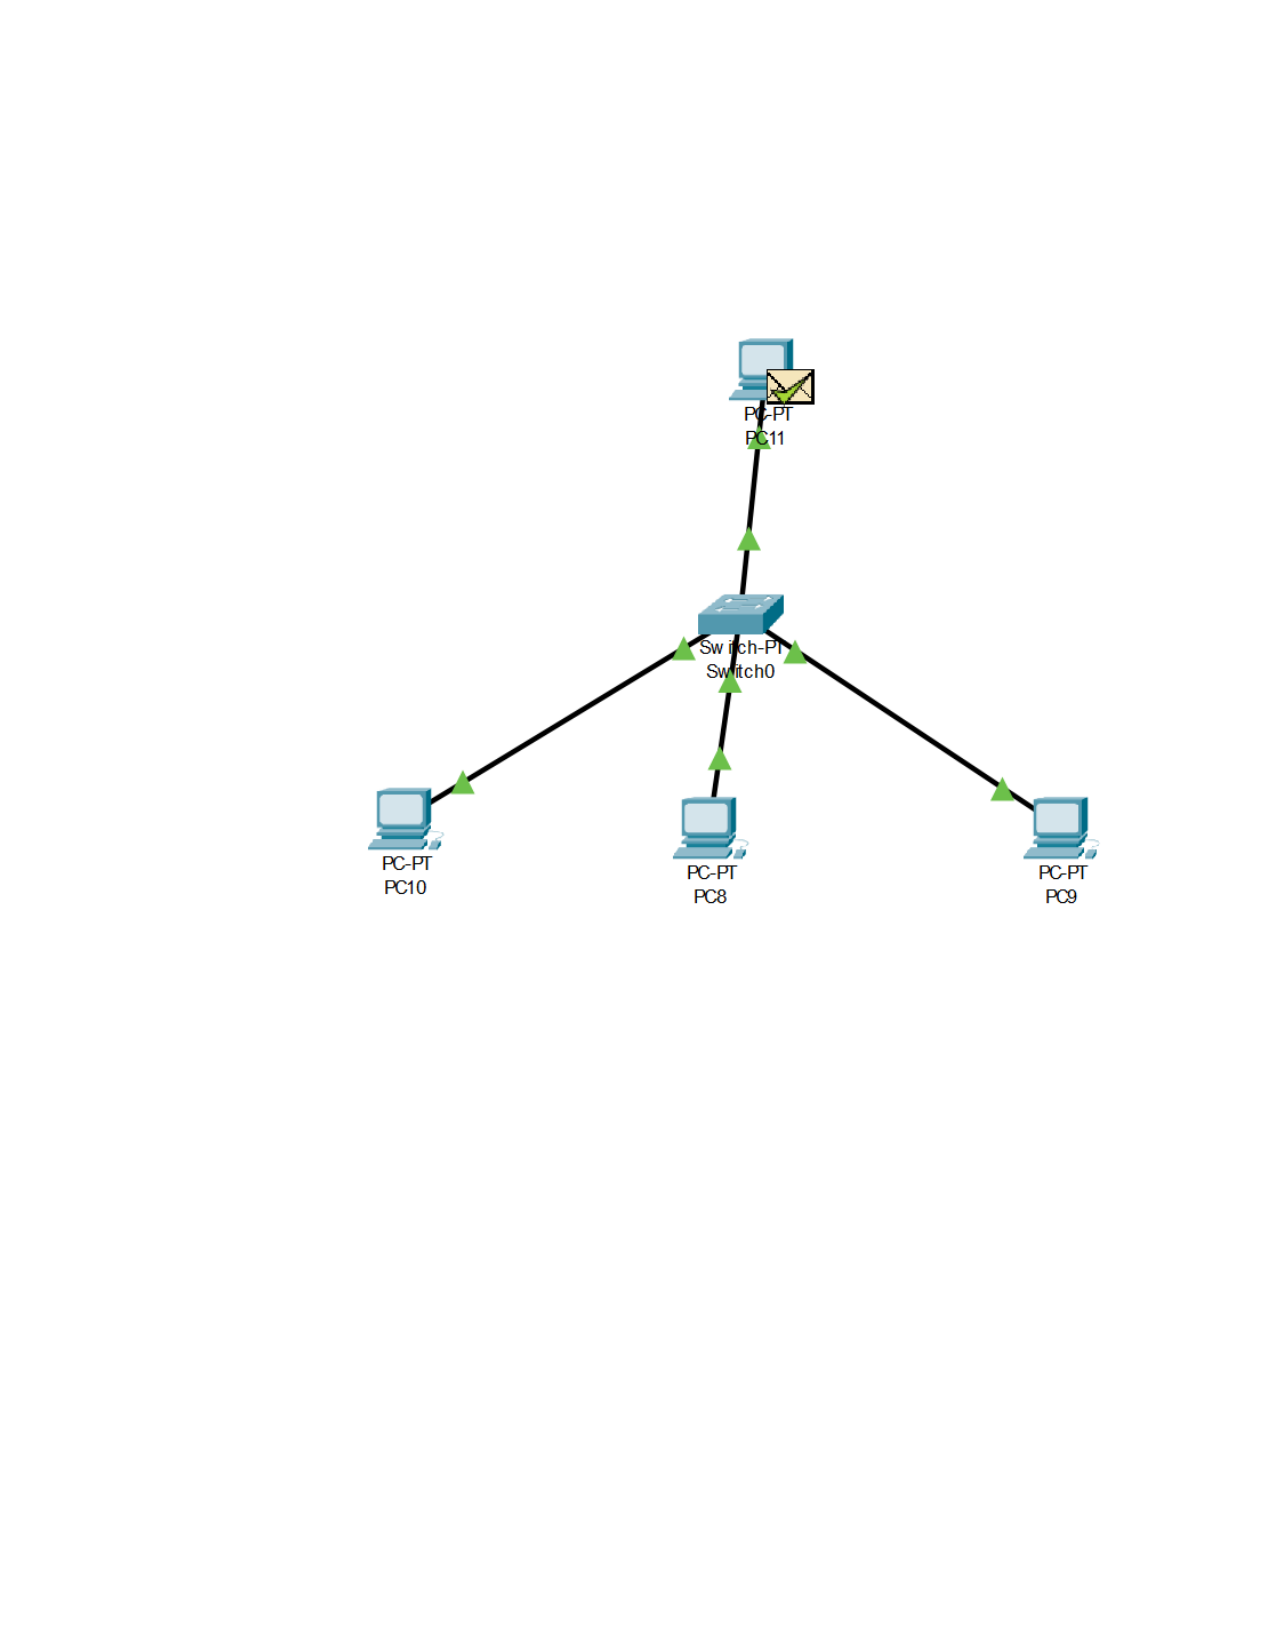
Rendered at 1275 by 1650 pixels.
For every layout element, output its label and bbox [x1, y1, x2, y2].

picture [150, 232, 1260, 1013]
